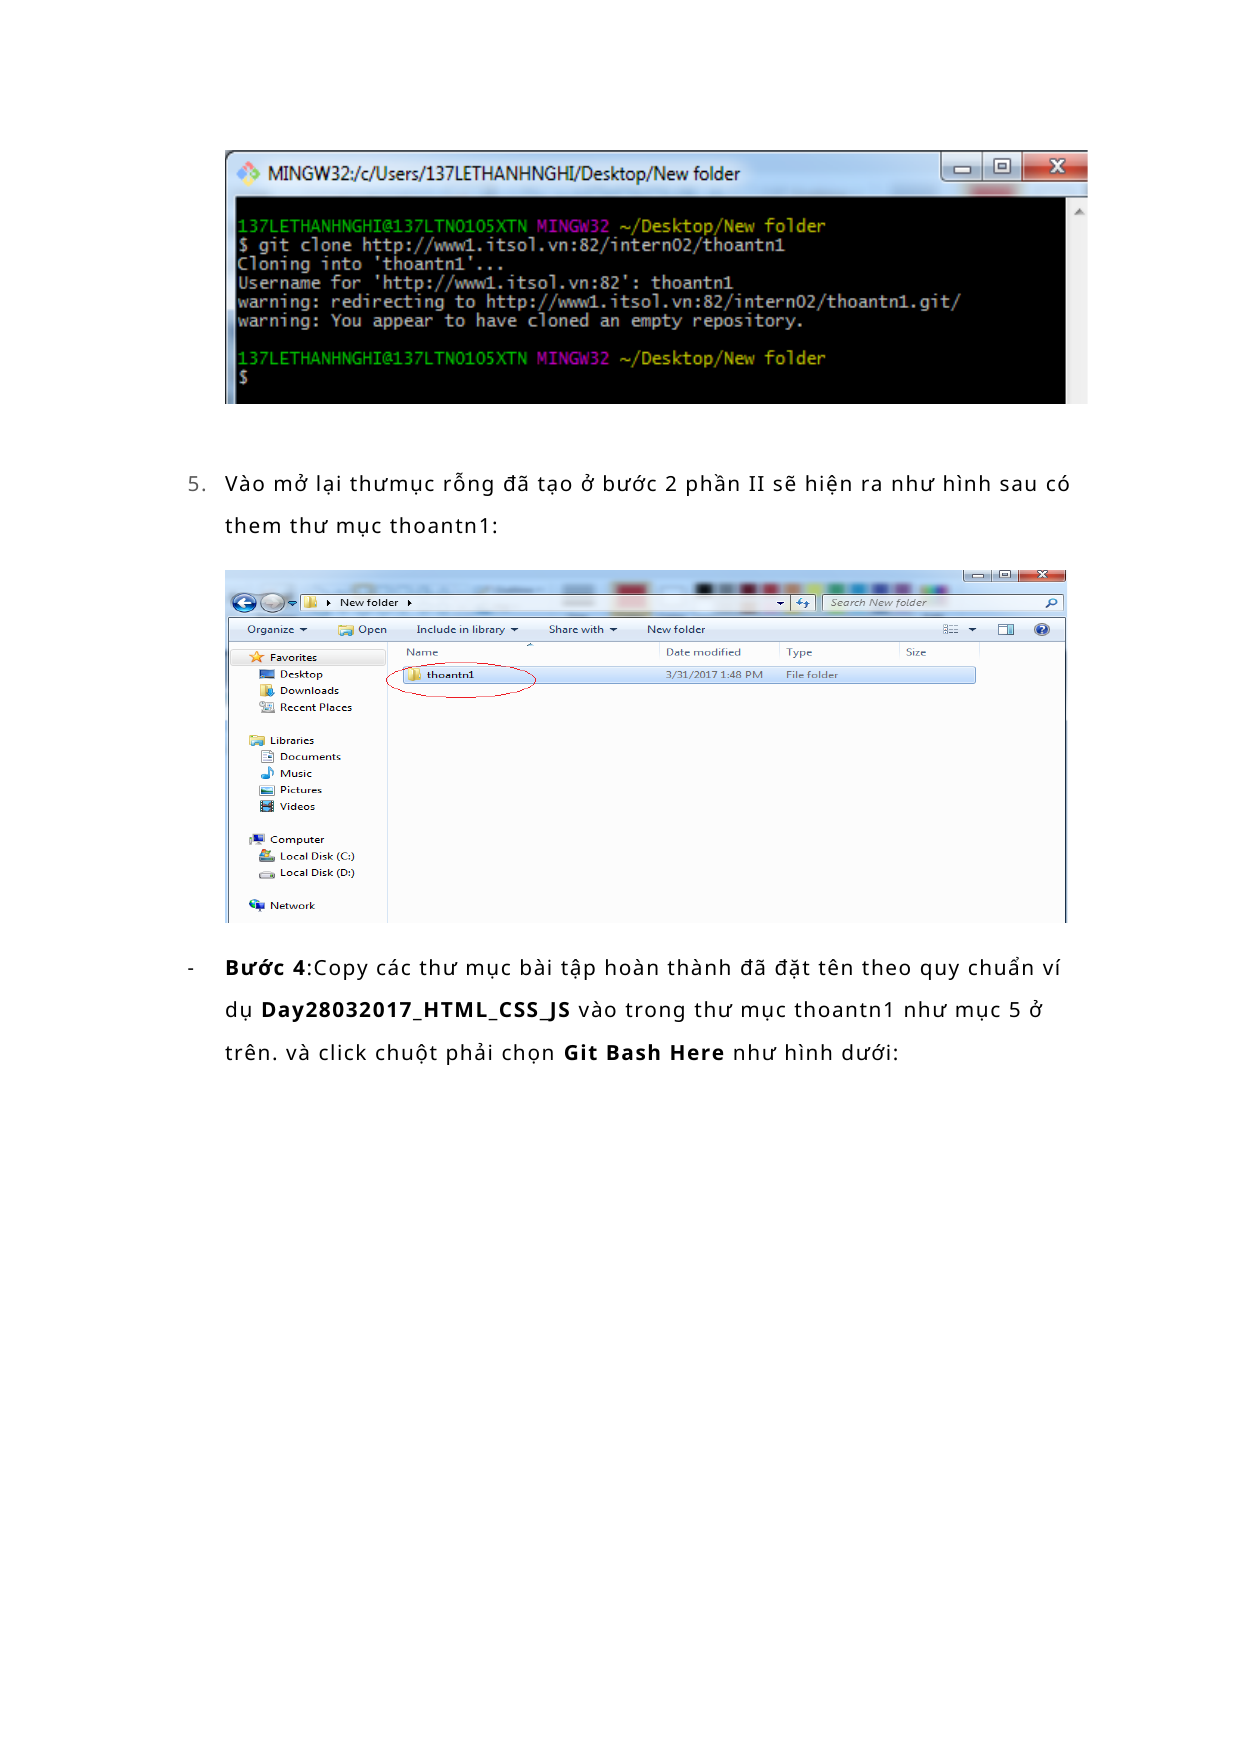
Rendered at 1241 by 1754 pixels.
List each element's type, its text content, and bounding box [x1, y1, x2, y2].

picture [225, 150, 1088, 404]
subtitle Vào mở lại thưmục rỗng đã tạo ở bước 2 phần II sẽ hiện ra như hình sau có them thư mục thoantn1: [187, 469, 1090, 540]
picture [225, 570, 1068, 923]
subtitle Bước 4:Copy các thư mục bài tập hoàn thành đã đặt tên theo quy chuẩn ví dụ Day28032017_HTML_CSS_JS vào trong thư mục thoantn1 như mục 5 ở trên. và click chuột phải chọn Git Bash Here như hình dưới: [187, 953, 1090, 1067]
